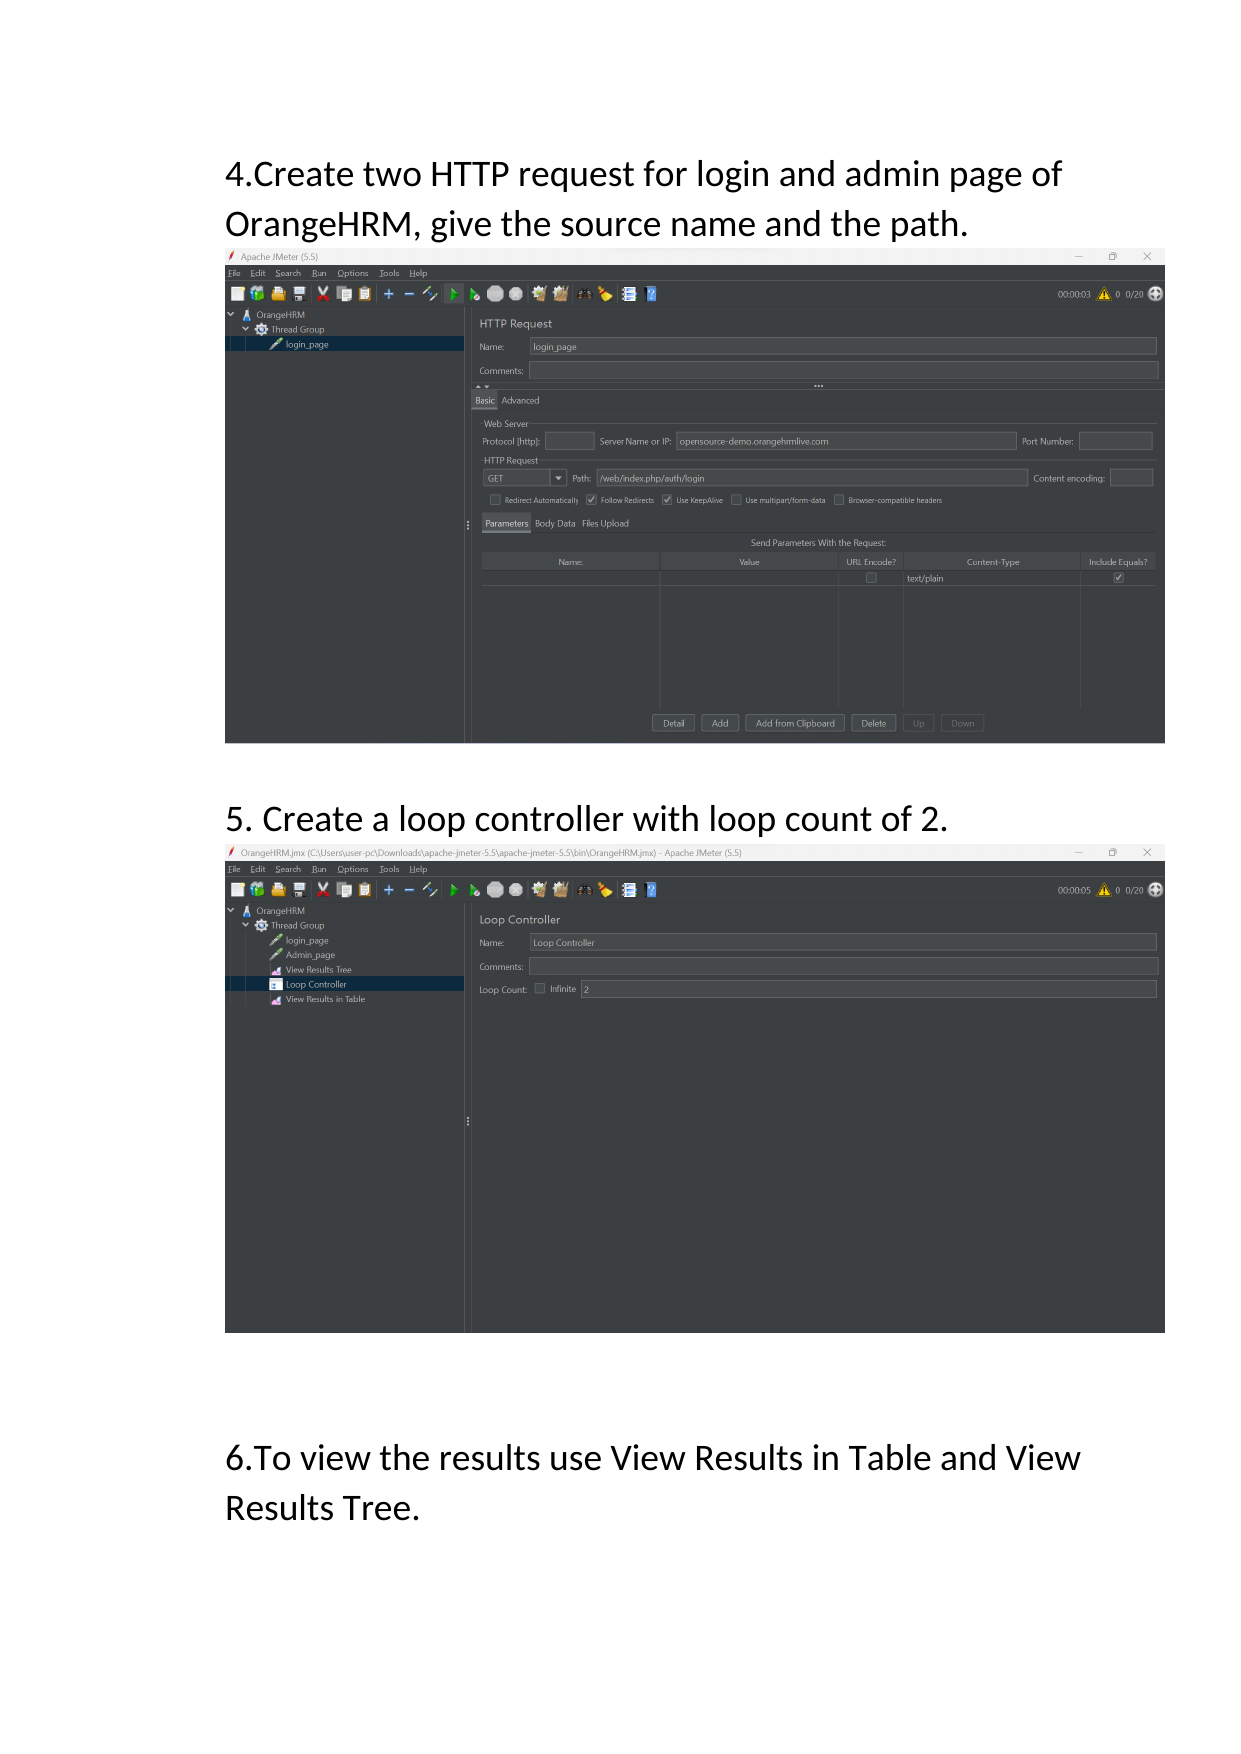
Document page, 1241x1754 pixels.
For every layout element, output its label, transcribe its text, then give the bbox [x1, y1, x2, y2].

picture [225, 844, 1165, 1333]
picture [225, 248, 1165, 744]
list 6.To view the results use View Results in Table and View Results Tree. [225, 1434, 1090, 1529]
list Create a loop controller with loop count of 2. [225, 795, 1090, 841]
list 4.Create two HTTP request for login and admin page of OrangeHRM, give the source name and the path. [225, 150, 1090, 245]
